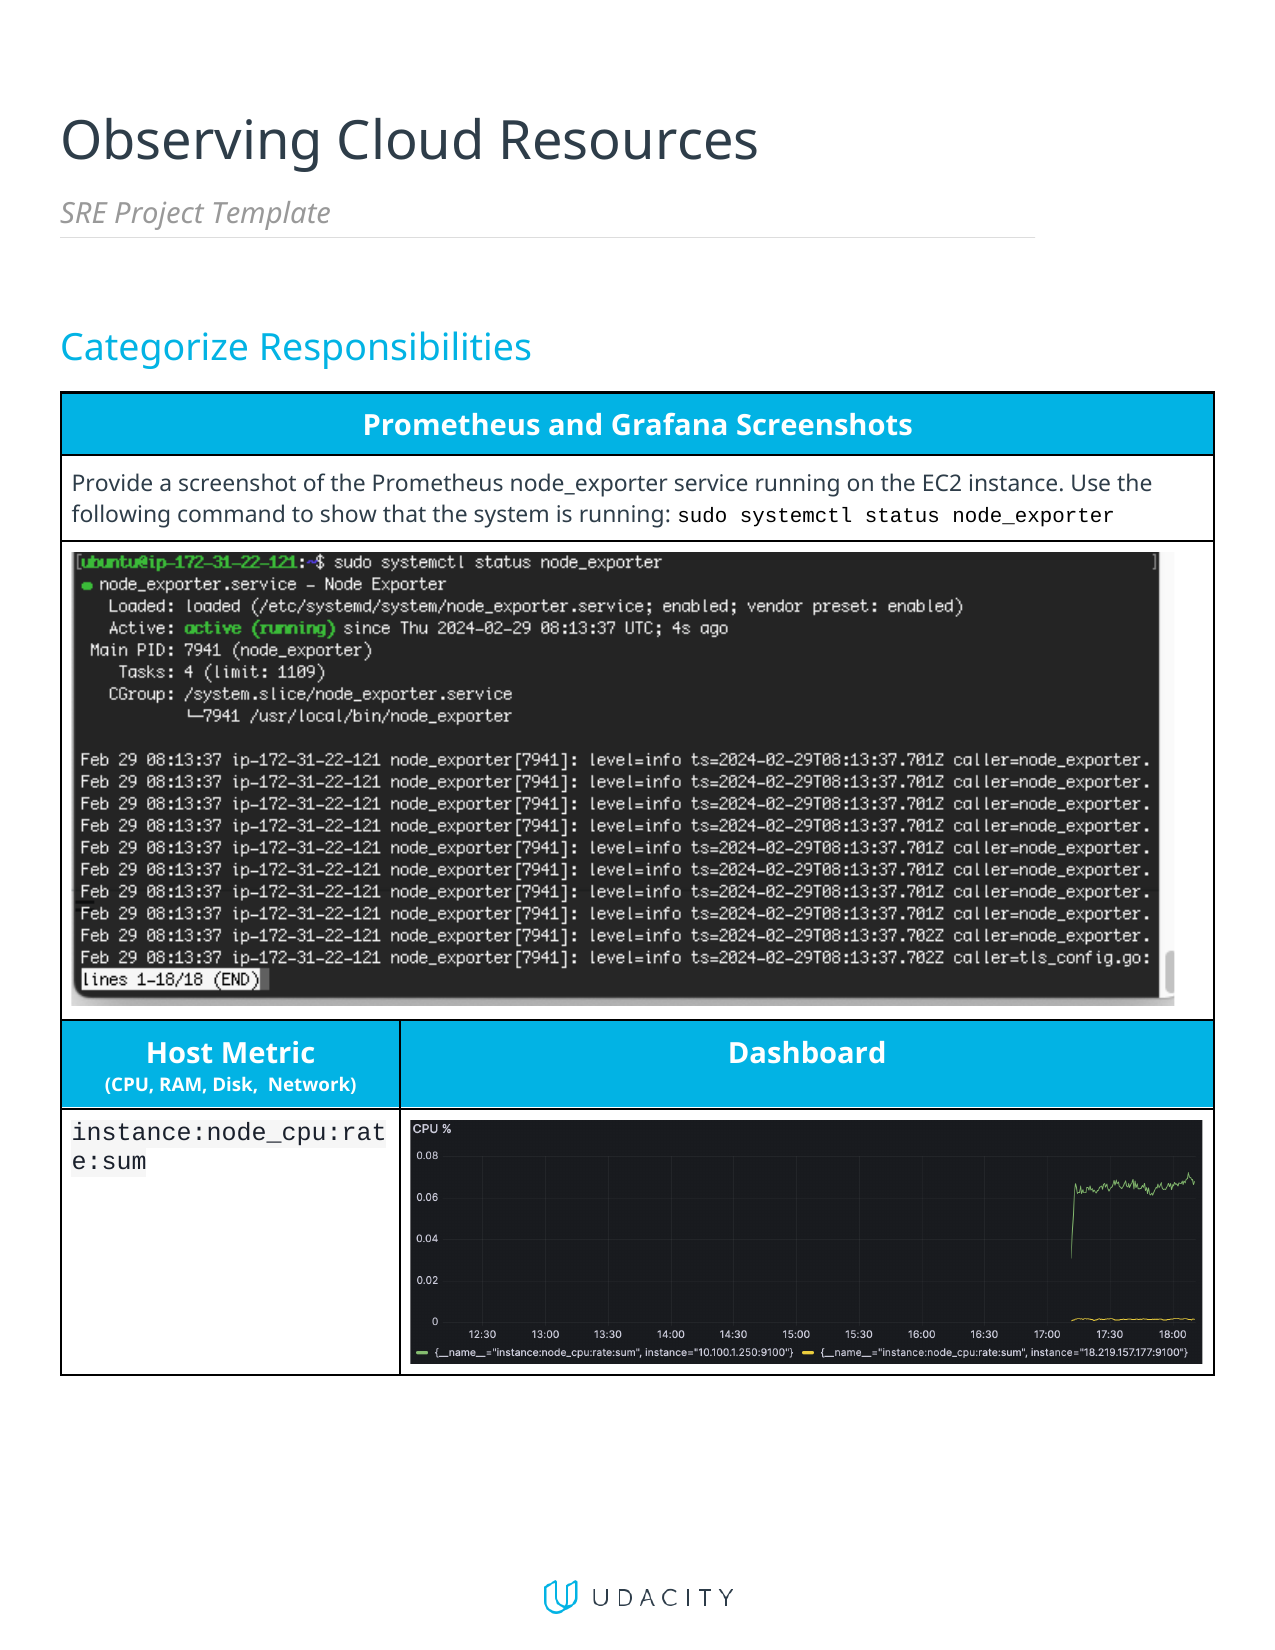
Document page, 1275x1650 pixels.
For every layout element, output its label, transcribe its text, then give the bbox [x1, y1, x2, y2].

picture [410, 1120, 1203, 1364]
table_header Prometheus and Grafana Screenshots [62, 394, 1213, 454]
table_cell [62, 542, 1213, 1019]
table_cell [401, 1110, 1213, 1374]
table_cell instance:node_cpu:rate:sum [62, 1110, 399, 1374]
table_cell Host Metric (CPU, RAM, Disk, Network) [62, 1021, 399, 1107]
subtitle SRE Project Template [60, 192, 1215, 273]
table_cell Provide a screenshot of the Prometheus node_exporter service running on the EC2 instance. Use the following command to show that the system is running: sudo systemctl status node_exporter [62, 456, 1213, 539]
table_cell Dashboard [401, 1021, 1213, 1107]
title Observing Cloud Resources [60, 101, 1215, 175]
picture [510, 1546, 765, 1647]
picture [71, 552, 1175, 1006]
subtitle Categorize Responsibilities [60, 320, 1215, 371]
